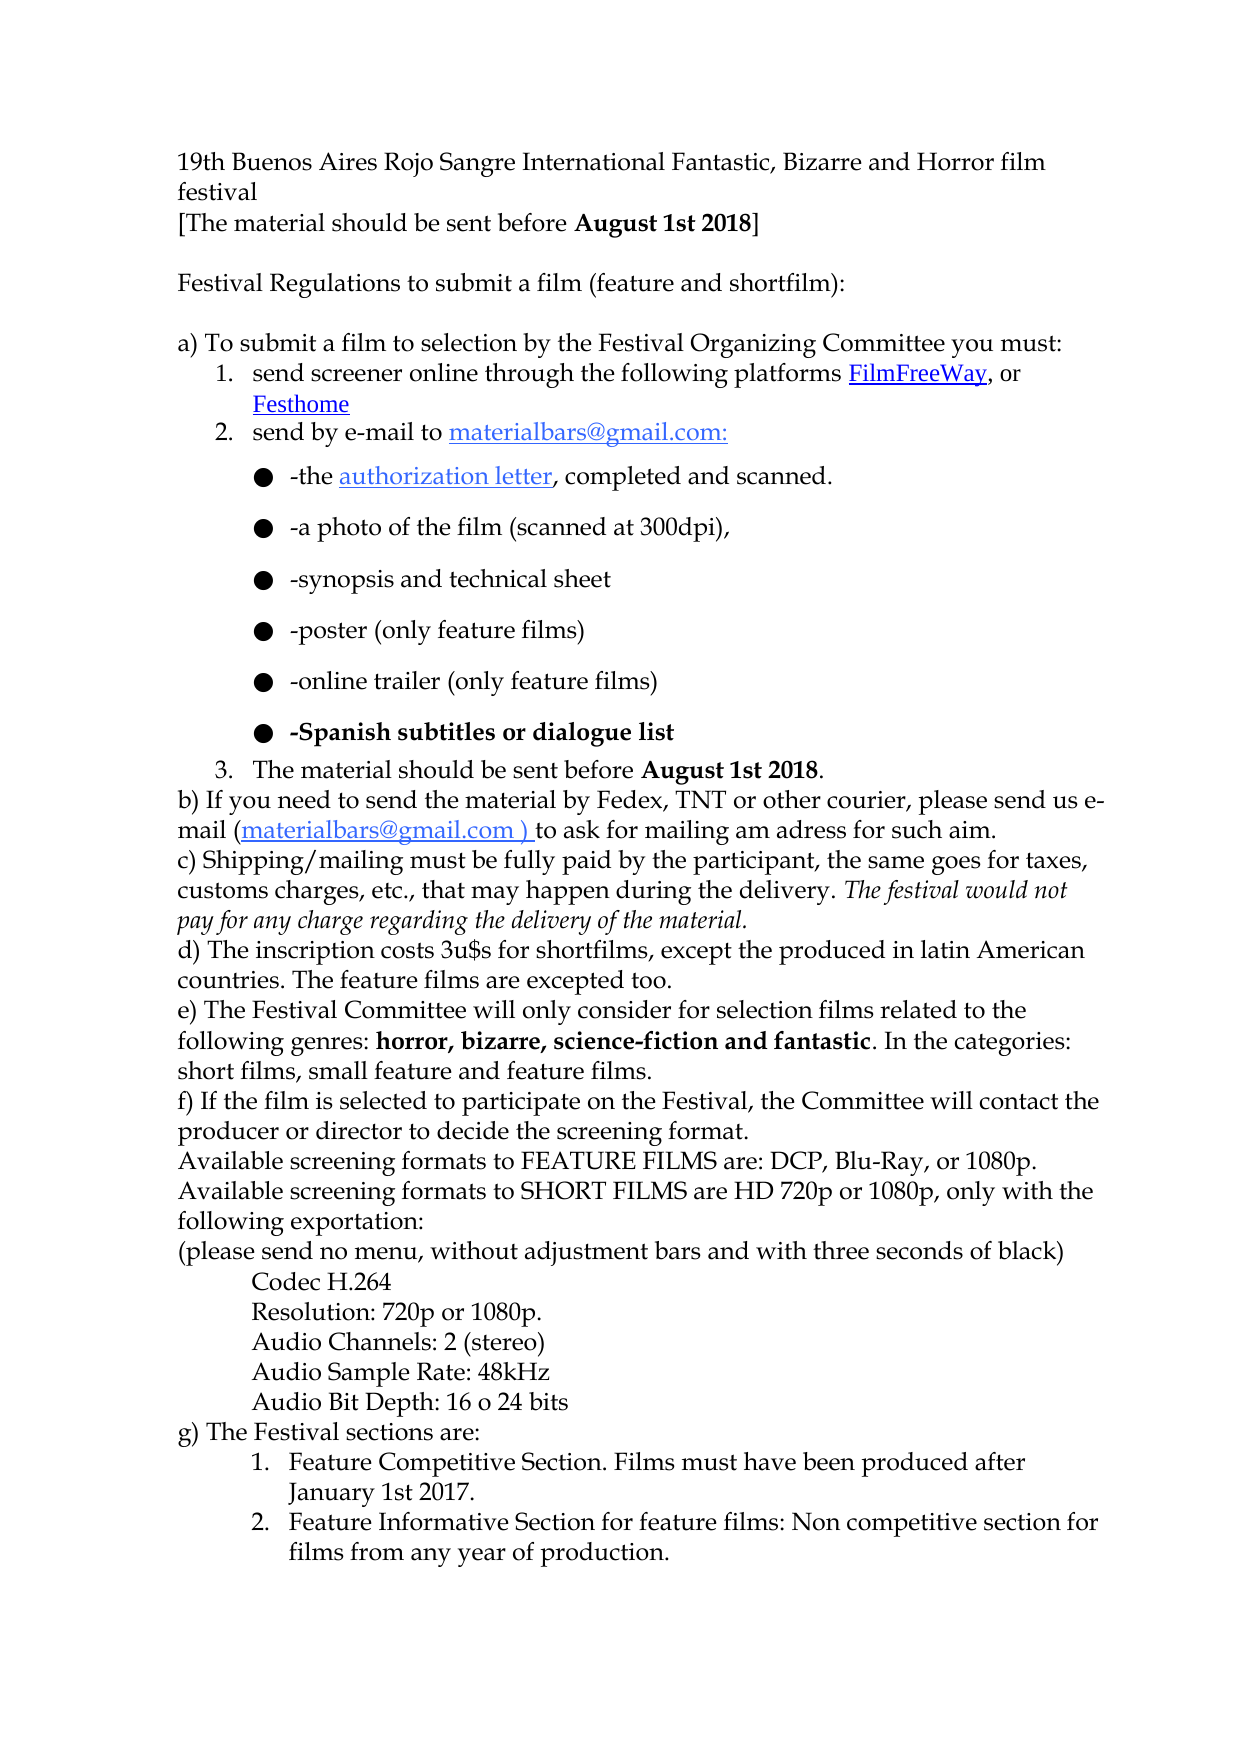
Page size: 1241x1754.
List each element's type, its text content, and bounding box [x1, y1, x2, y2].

list Feature Informative Section for feature films: Non competitive section for films from any year of production. [251, 1508, 1107, 1568]
text Codec H.264 [251, 1267, 1107, 1297]
list -a photo of the film (scanned at 300dpi), [252, 499, 1107, 550]
list send screener online through the following platforms FilmFreeWay, or Festhome [215, 358, 1107, 417]
list -the authorization letter, completed and scanned. [252, 447, 1107, 499]
text f) If the film is selected to participate on the Festival, the Committee will contact the producer or director to decide the screening format. [177, 1086, 1107, 1146]
text c) Shipping/mailing must be fully paid by the participant, the same goes for taxes, customs charges, etc., that may happen during the delivery. The festival would not pay for any charge regarding the delivery of the material. [177, 845, 1107, 936]
list -online trailer (only feature films) [252, 652, 1107, 704]
text a) To submit a film to selection by the Festival Organizing Committee you must: [177, 328, 1107, 358]
text Available screening formats to FEATURE FILMS are: DCP, Blu-Ray, or 1080p. [177, 1146, 1107, 1176]
text Audio Bit Depth: 16 o 24 bits [251, 1387, 1107, 1417]
text Resolution: 720p or 1080p. [251, 1297, 1107, 1327]
text Audio Sample Rate: 48kHz [251, 1357, 1107, 1387]
list -Spanish subtitles or dialogue list [252, 704, 1107, 755]
text 19th Buenos Aires Rojo Sangre International Fantastic, Bizarre and Horror film festival [177, 148, 1107, 208]
text Available screening formats to SHORT FILMS are HD 720p or 1080p, only with the following exportation: [177, 1176, 1107, 1237]
text (please send no menu, without adjustment bars and with three seconds of black) [177, 1237, 1107, 1267]
text b) If you need to send the material by Fedex, TNT or other courier, please send us e-mail (materialbars@gmail.com ) to ask for mailing am adress for such aim. [177, 785, 1107, 845]
list send by e-mail to materialbars@gmail.com: [215, 417, 1107, 447]
list -poster (only feature films) [252, 601, 1107, 652]
text g) The Festival sections are: [177, 1417, 1107, 1447]
text Festival Regulations to submit a film (feature and shortfilm): [177, 268, 1107, 298]
text d) The inscription costs 3u$s for shortfilms, except the produced in latin American countries. The feature films are excepted too. [177, 936, 1107, 996]
list The material should be sent before August 1st 2018. [215, 755, 1107, 785]
text [The material should be sent before August 1st 2018] [177, 208, 1107, 238]
text Audio Channels: 2 (stereo) [251, 1327, 1107, 1357]
list -synopsis and technical sheet [252, 550, 1107, 601]
list Feature Competitive Section. Films must have been produced after January 1st 2017. [251, 1447, 1107, 1508]
text e) The Festival Committee will only consider for selection films related to the following genres: horror, bizarre, science-fiction and fantastic. In the categories: short films, small feature and feature films. [177, 996, 1107, 1086]
